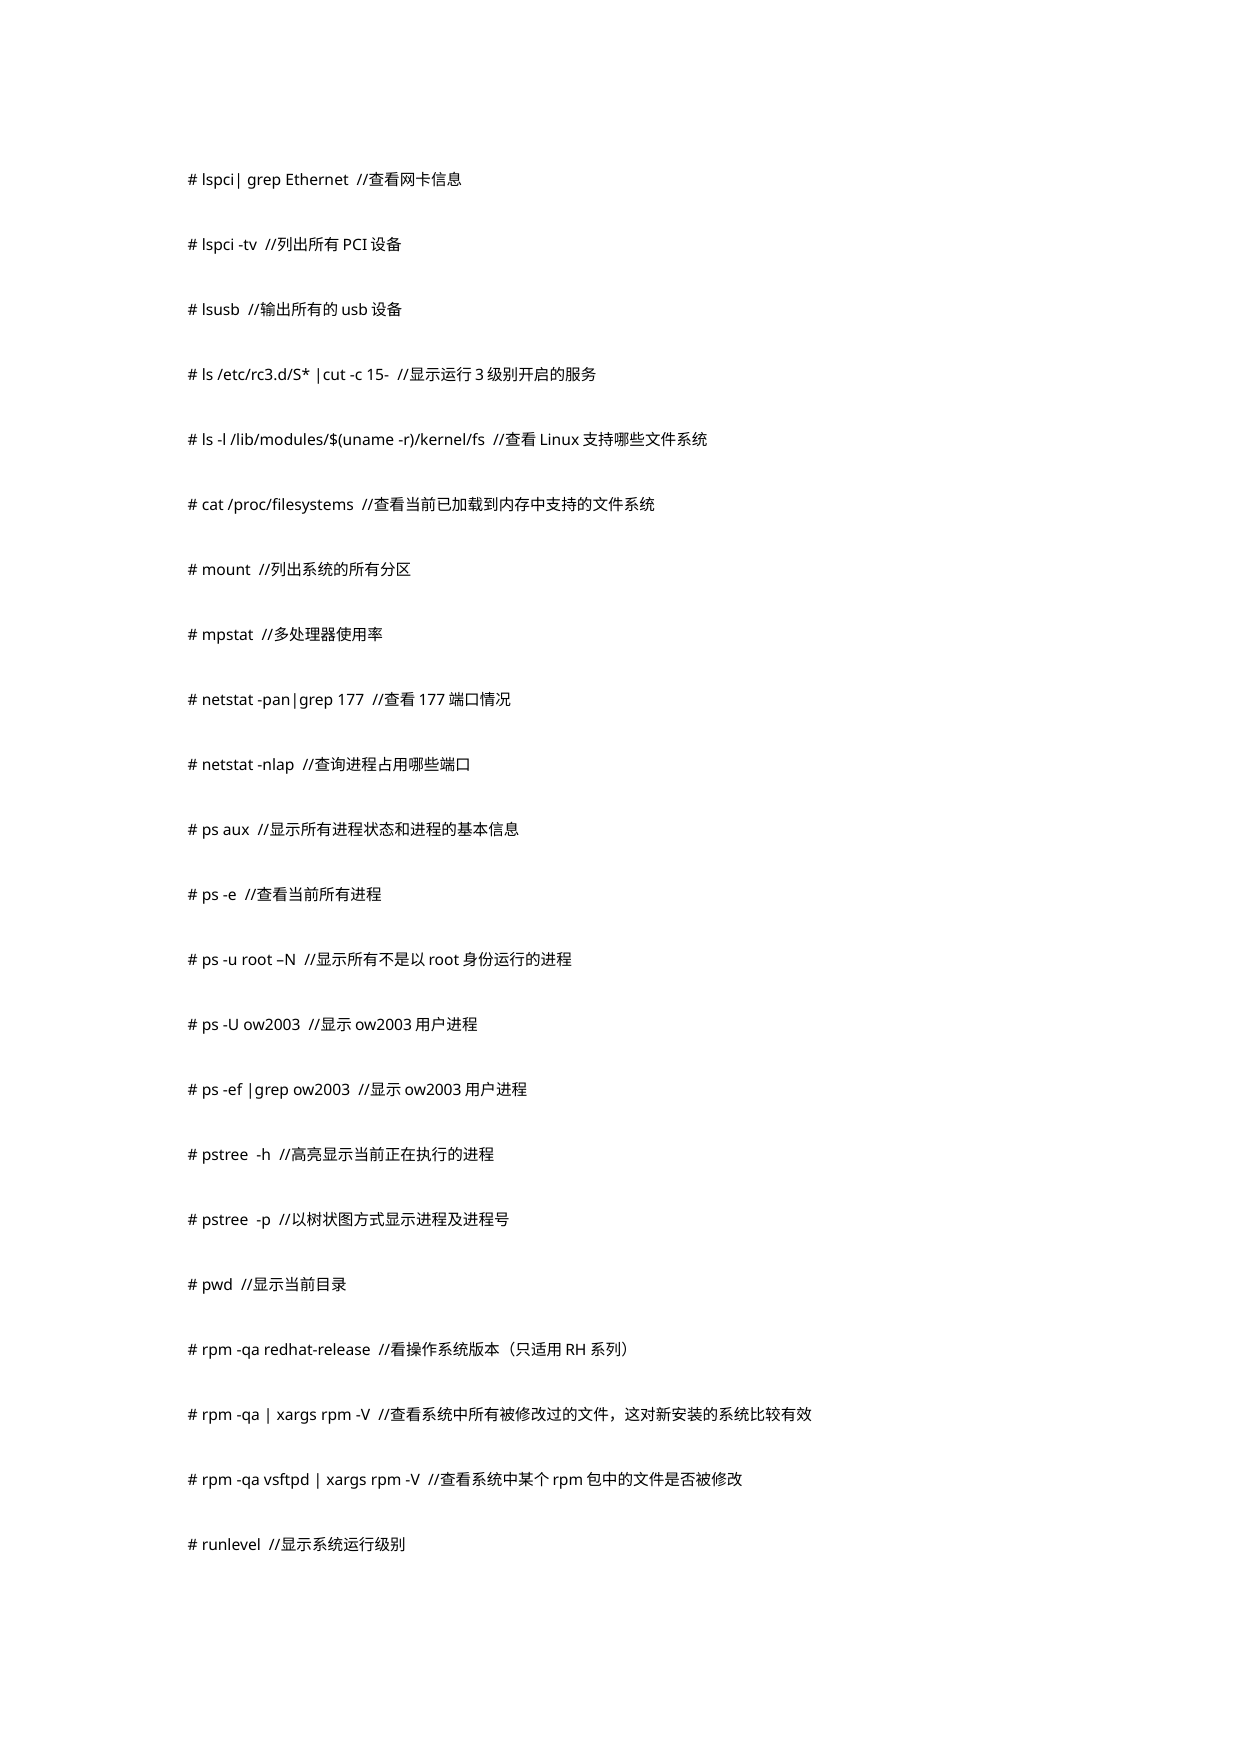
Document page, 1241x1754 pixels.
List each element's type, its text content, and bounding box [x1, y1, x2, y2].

text # ps -u root –N //显示所有不是以root身份运行的进程 [187, 942, 1053, 974]
text # rpm -qa | xargs rpm -V //查看系统中所有被修改过的文件，这对新安装的系统比较有效 [187, 1397, 1053, 1429]
text # ps -ef |grep ow2003 //显示ow2003用户进程 [187, 1072, 1053, 1104]
text # runlevel //显示系统运行级别 [187, 1527, 1053, 1559]
text # pwd //显示当前目录 [187, 1267, 1053, 1299]
text # netstat -nlap //查询进程占用哪些端口 [187, 747, 1053, 779]
text # lspci -tv //列出所有PCI设备 [187, 227, 1053, 259]
text # ps -e //查看当前所有进程 [187, 877, 1053, 909]
text # ls /etc/rc3.d/S* |cut -c 15- //显示运行3级别开启的服务 [187, 357, 1053, 389]
text # lsusb //输出所有的usb设备 [187, 292, 1053, 324]
text # netstat -pan|grep 177 //查看177端口情况 [187, 682, 1053, 714]
text # ls -l /lib/modules/$(uname -r)/kernel/fs //查看Linux支持哪些文件系统 [187, 422, 1053, 454]
text # ps -U ow2003 //显示ow2003用户进程 [187, 1007, 1053, 1039]
text # ps aux //显示所有进程状态和进程的基本信息 [187, 812, 1053, 844]
text # pstree -p //以树状图方式显示进程及进程号 [187, 1202, 1053, 1234]
text # cat /proc/filesystems //查看当前已加载到内存中支持的文件系统 [187, 487, 1053, 519]
text # rpm -qa redhat-release //看操作系统版本（只适用RH系列） [187, 1332, 1053, 1364]
text # mount //列出系统的所有分区 [187, 552, 1053, 584]
text # mpstat //多处理器使用率 [187, 617, 1053, 649]
text # rpm -qa vsftpd | xargs rpm -V //查看系统中某个rpm包中的文件是否被修改 [187, 1462, 1053, 1494]
text # pstree -h //高亮显示当前正在执行的进程 [187, 1137, 1053, 1169]
text # lspci| grep Ethernet //查看网卡信息 [187, 162, 1053, 194]
